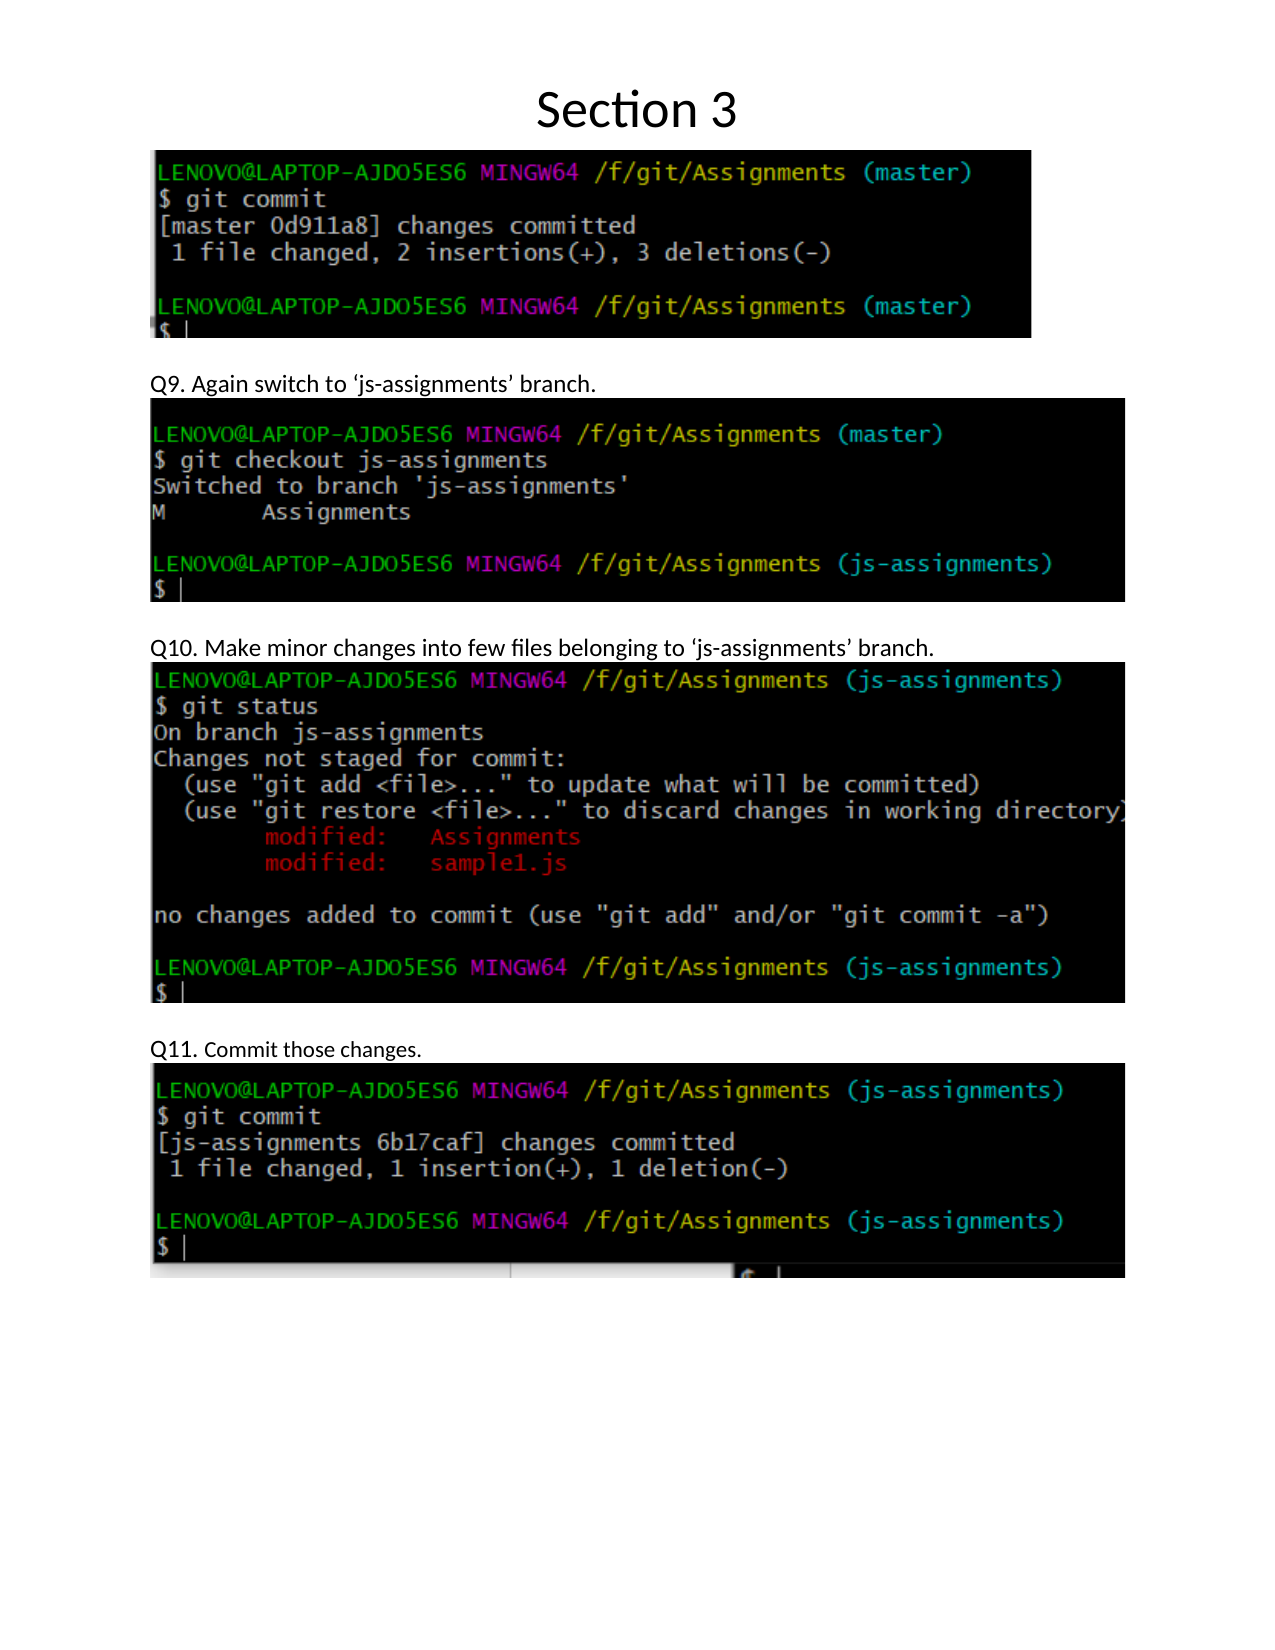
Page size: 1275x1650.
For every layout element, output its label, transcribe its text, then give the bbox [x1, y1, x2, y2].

picture [150, 150, 1032, 338]
text Q10. Make minor changes into few files belonging to ‘js-assignments’ branch. [150, 632, 1125, 662]
text Q9. Again switch to ‘js-assignments’ branch. [150, 368, 1125, 398]
text Q11. Commit those changes. [150, 1033, 1125, 1063]
picture [150, 1063, 1125, 1278]
picture [150, 662, 1125, 1003]
picture [150, 398, 1125, 602]
